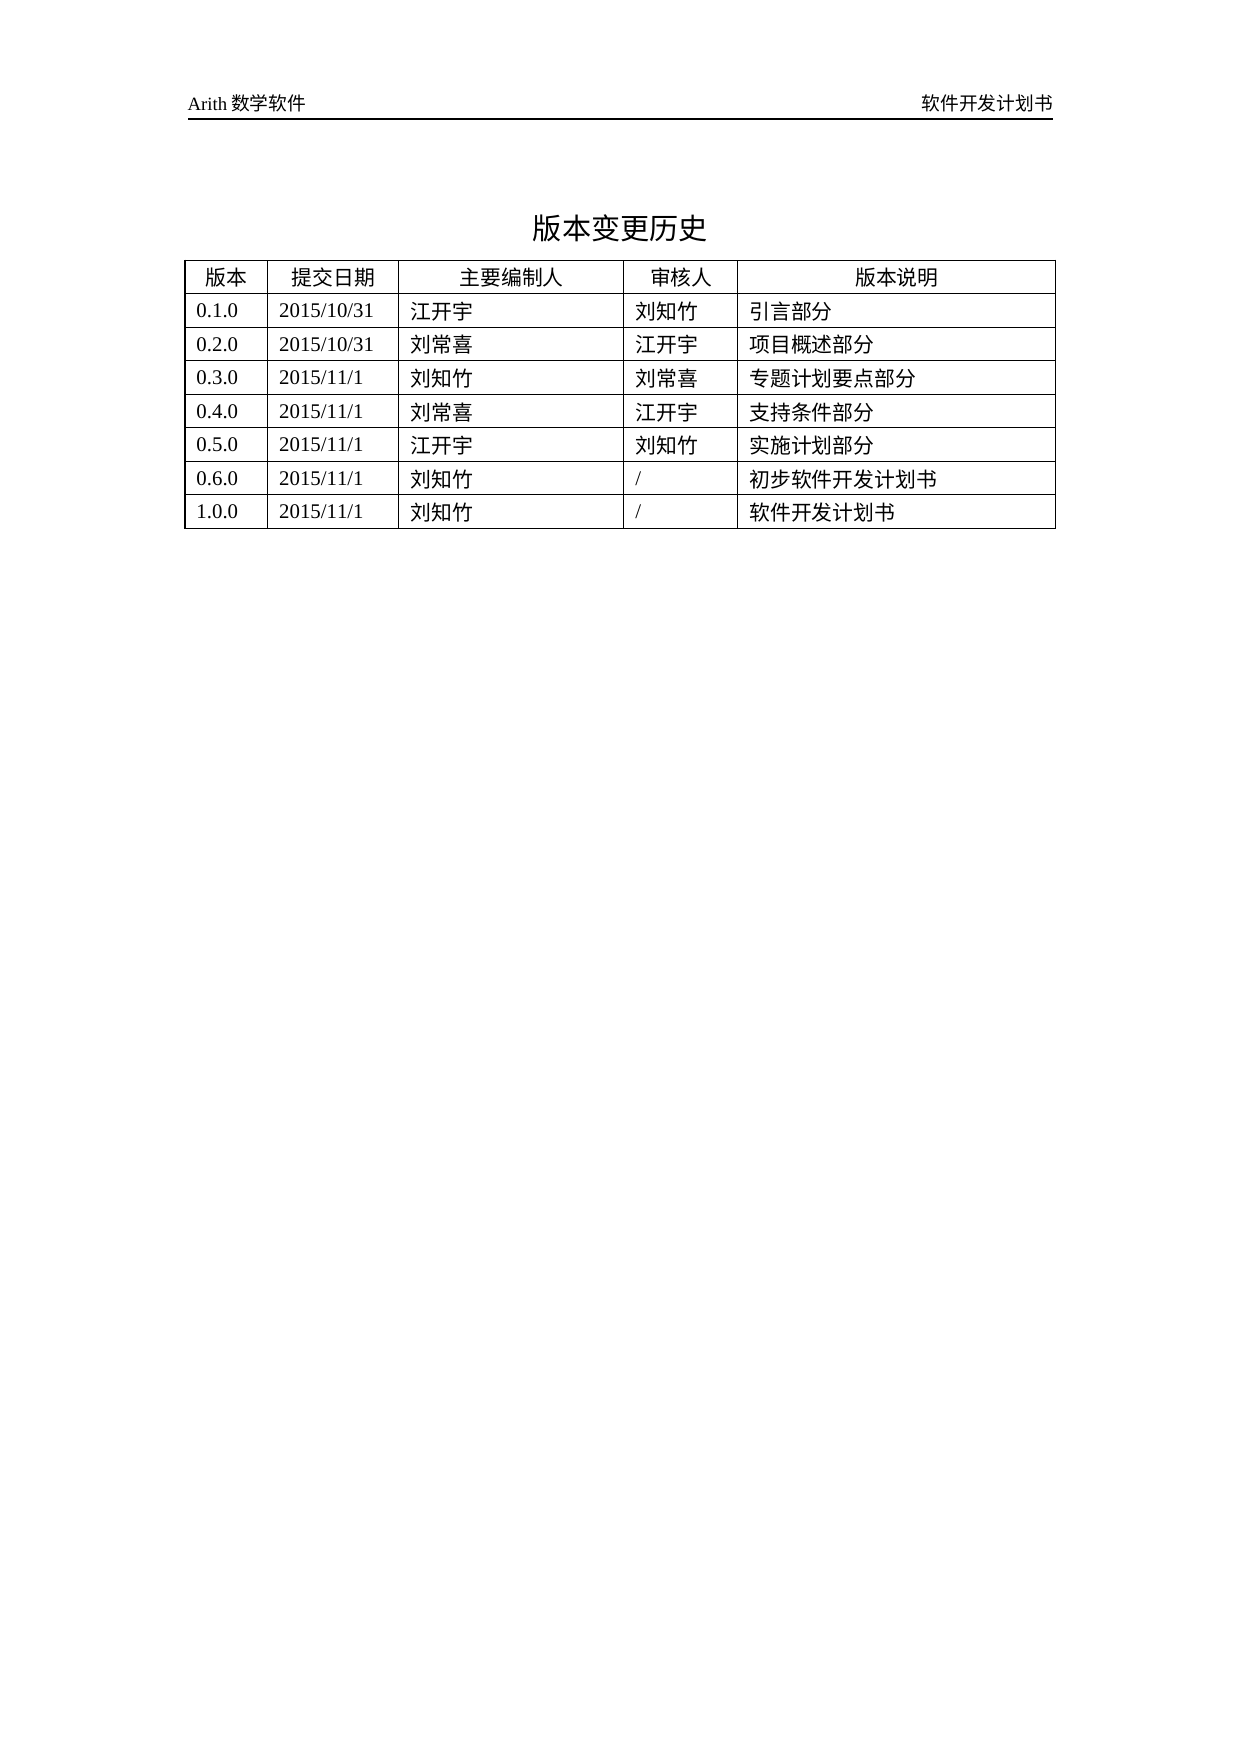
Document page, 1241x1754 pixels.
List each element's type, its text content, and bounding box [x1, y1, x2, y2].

table_header 版本说明 [738, 261, 1055, 293]
table_cell 刘常喜 [399, 395, 623, 427]
table_cell 0.3.0 [186, 361, 267, 394]
table_cell 2015/11/1 [268, 361, 398, 394]
table_cell 0.5.0 [186, 428, 267, 461]
table_cell 2015/11/1 [268, 395, 398, 427]
table_cell 支持条件部分 [738, 395, 1055, 427]
table_cell 0.1.0 [186, 294, 267, 327]
table_cell 2015/11/1 [268, 428, 398, 461]
table_header 主要编制人 [399, 261, 623, 293]
table_cell 刘知竹 [399, 361, 623, 394]
table_cell 刘知竹 [399, 462, 623, 494]
table_cell 刘常喜 [624, 361, 737, 394]
table_cell 刘知竹 [624, 294, 737, 327]
table_cell 实施计划部分 [738, 428, 1055, 461]
table_cell 0.6.0 [186, 462, 267, 494]
table_cell 刘常喜 [399, 328, 623, 360]
table_cell 2015/10/31 [268, 328, 398, 360]
table_cell 软件开发计划书 [738, 495, 1055, 528]
table_cell 江开宇 [399, 428, 623, 461]
table_cell 0.2.0 [186, 328, 267, 360]
table_cell 刘知竹 [624, 428, 737, 461]
table_cell 刘知竹 [399, 495, 623, 528]
table_cell 江开宇 [399, 294, 623, 327]
table_cell 初步软件开发计划书 [738, 462, 1055, 494]
table_cell 2015/11/1 [268, 495, 398, 528]
table_header 提交日期 [268, 261, 398, 293]
table_cell / [624, 462, 737, 494]
table_cell / [624, 495, 737, 528]
table_cell 项目概述部分 [738, 328, 1055, 360]
table_header 审核人 [624, 261, 737, 293]
table_cell 江开宇 [624, 395, 737, 427]
table_cell 引言部分 [738, 294, 1055, 327]
table_cell 2015/10/31 [268, 294, 398, 327]
table_header 版本 [186, 261, 267, 293]
table_cell 0.4.0 [186, 395, 267, 427]
table_cell 1.0.0 [186, 495, 267, 528]
text 版本变更历史 [187, 194, 1053, 259]
table_cell 江开宇 [624, 328, 737, 360]
table_cell 专题计划要点部分 [738, 361, 1055, 394]
table_cell 2015/11/1 [268, 462, 398, 494]
